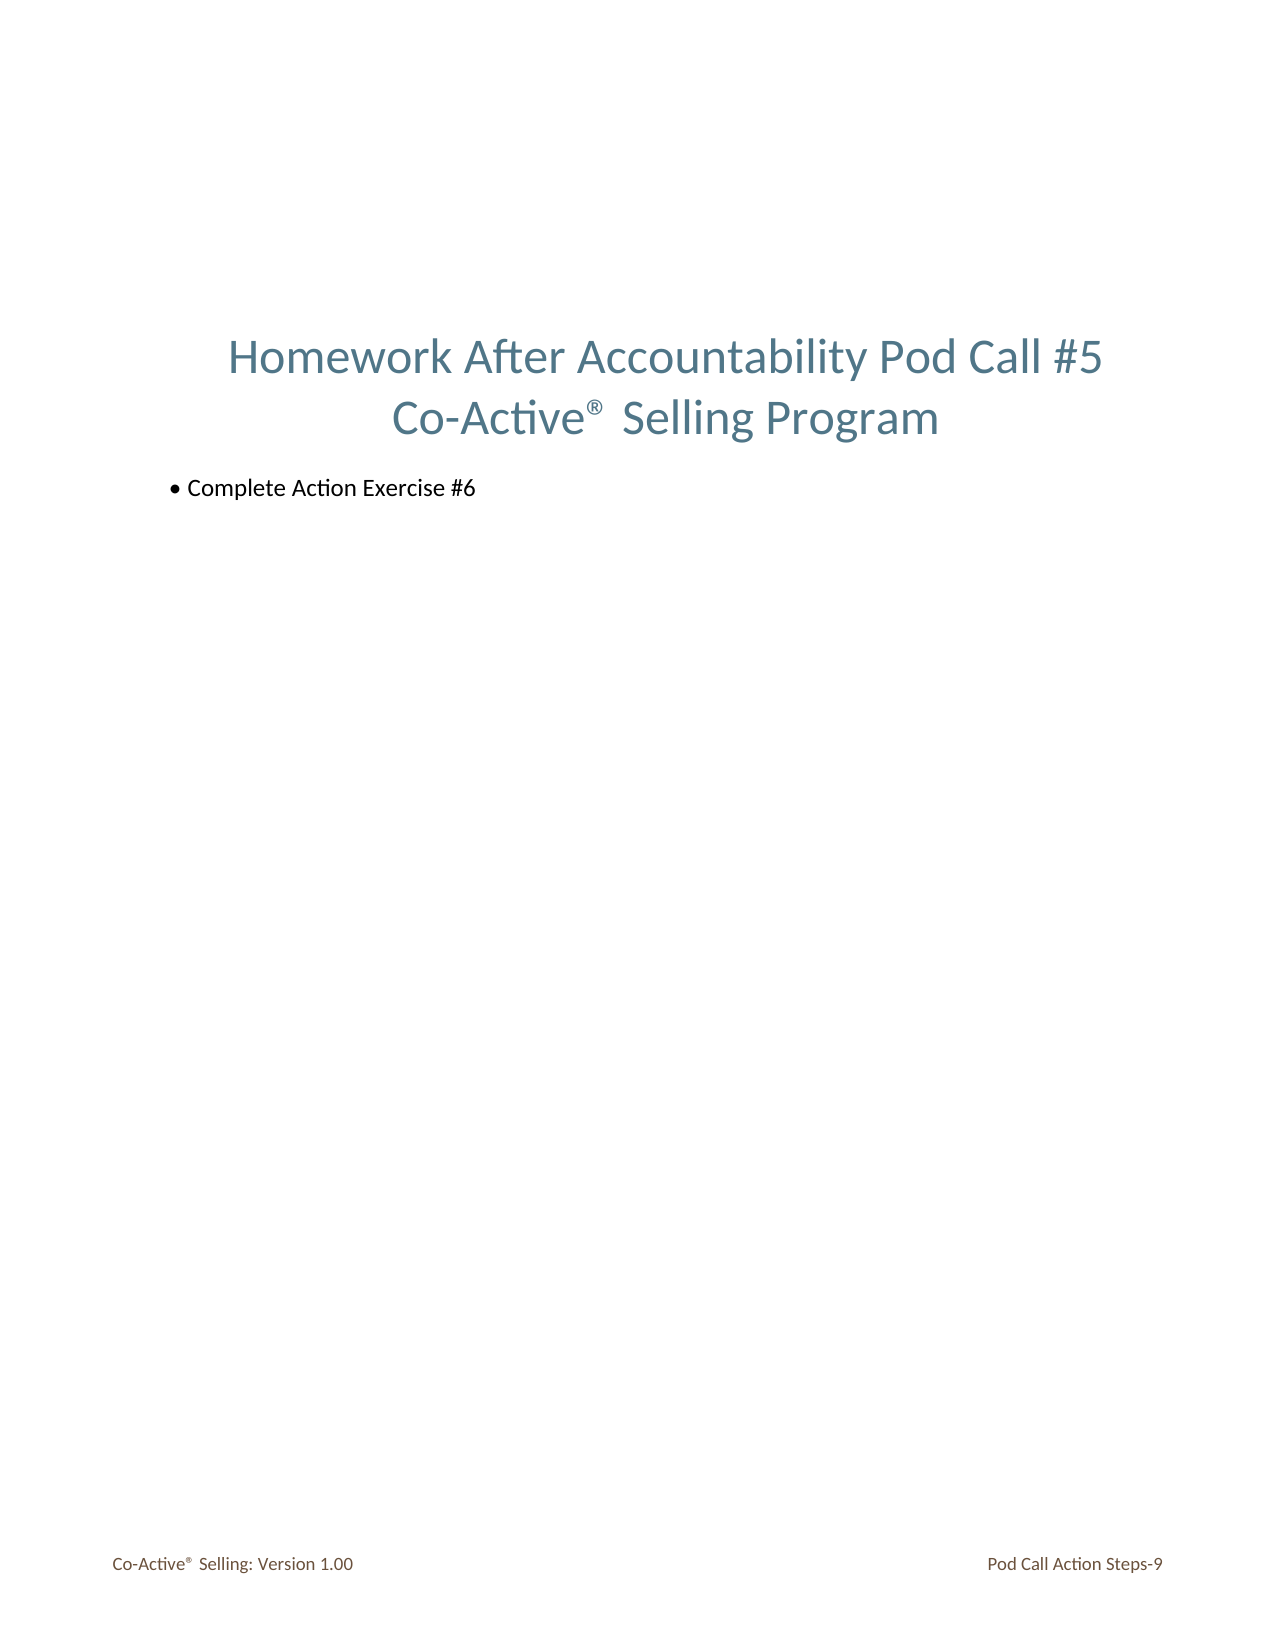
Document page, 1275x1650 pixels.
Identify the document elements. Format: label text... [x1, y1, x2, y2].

text Homework After Accountability Pod Call #5 Co-Active® Selling Program [169, 325, 1162, 447]
text • Complete Action Exercise #6 [169, 472, 1162, 503]
